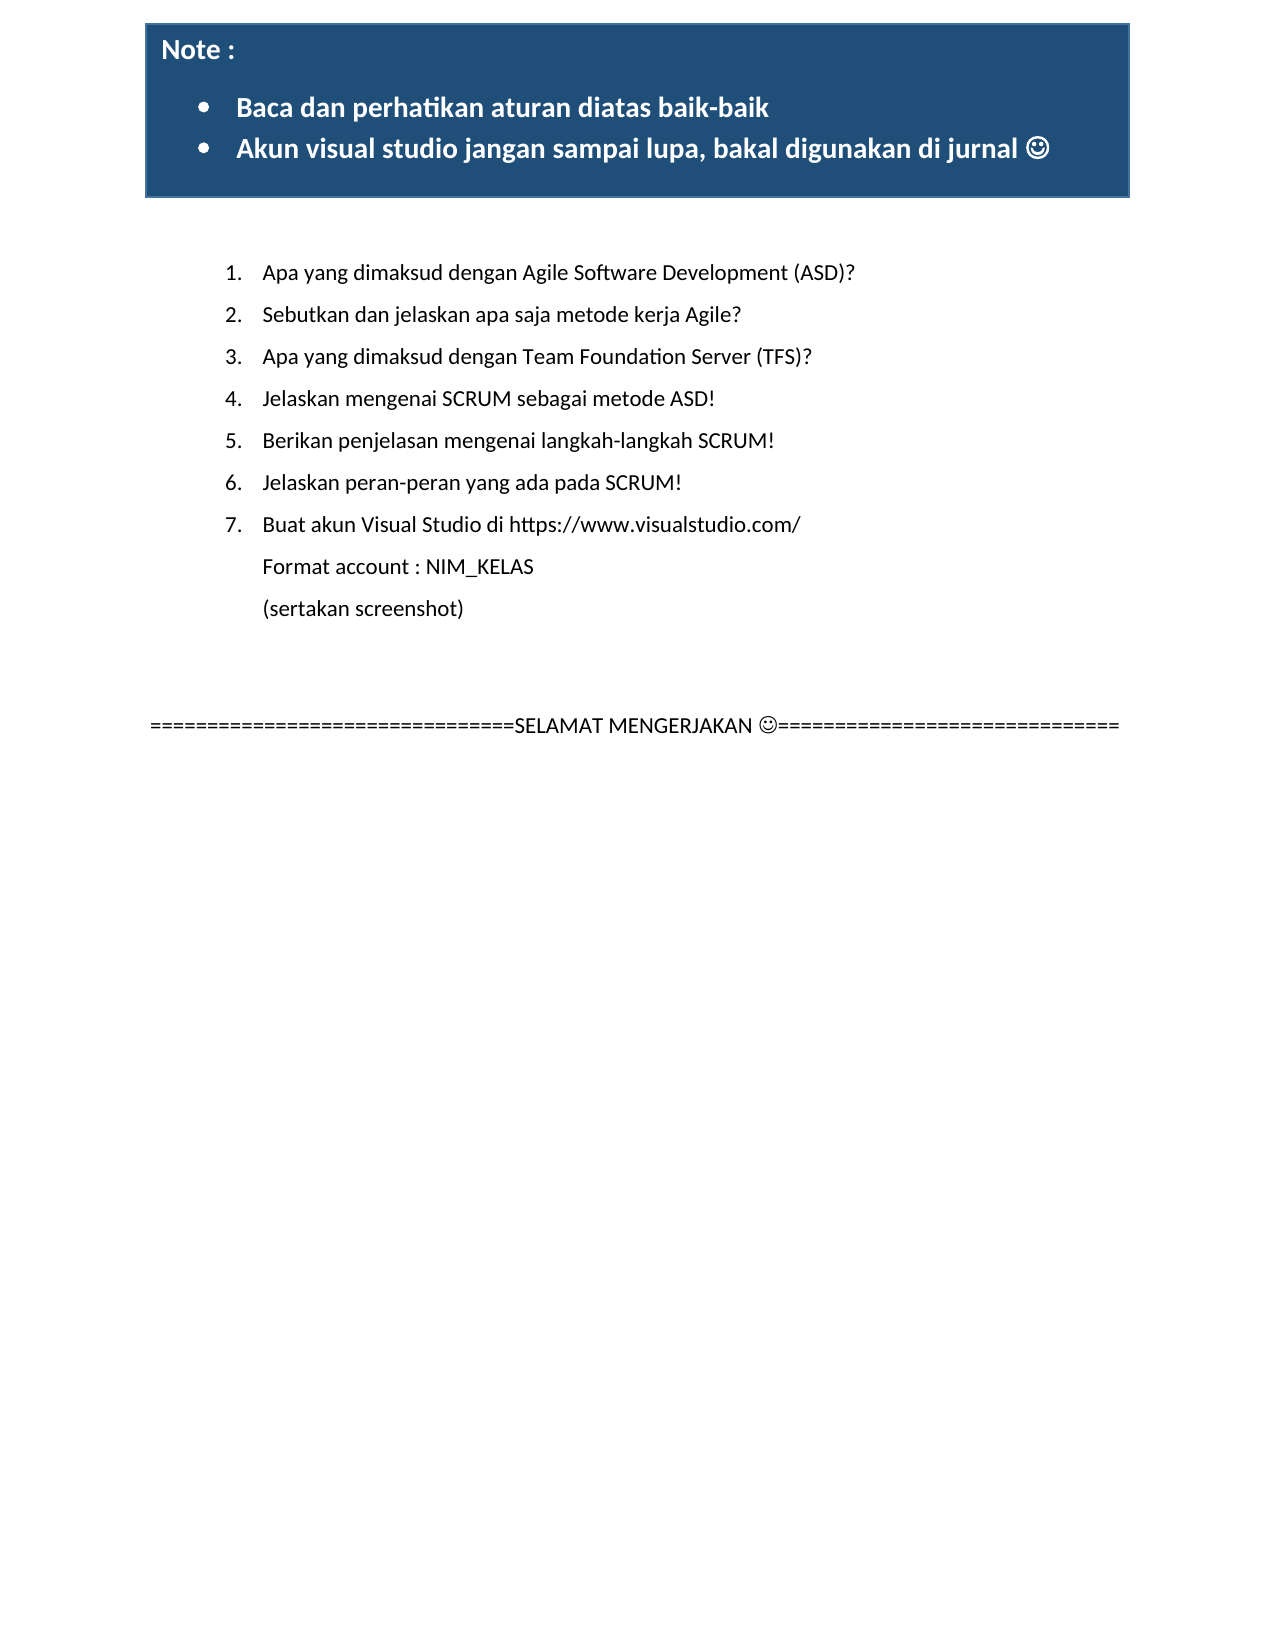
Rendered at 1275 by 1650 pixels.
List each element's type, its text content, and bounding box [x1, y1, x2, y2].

list Sebutkan dan jelaskan apa saja metode kerja Agile? [225, 300, 1125, 328]
list Format account : NIM_KELAS [262, 552, 1125, 580]
list Apa yang dimaksud dengan Agile Software Development (ASD)? [225, 258, 1125, 286]
list Apa yang dimaksud dengan Team Foundation Server (TFS)? [225, 342, 1125, 370]
list Berikan penjelasan mengenai langkah-langkah SCRUM! [225, 426, 1125, 454]
list Jelaskan mengenai SCRUM sebagai metode ASD! [225, 384, 1125, 412]
list Jelaskan peran-peran yang ada pada SCRUM! [225, 468, 1125, 496]
list (sertakan screenshot) [262, 594, 1125, 622]
list Buat akun Visual Studio di https://www.visualstudio.com/ [225, 510, 1125, 538]
text ================================SELAMAT MENGERJAKAN ============================== [150, 711, 1125, 739]
